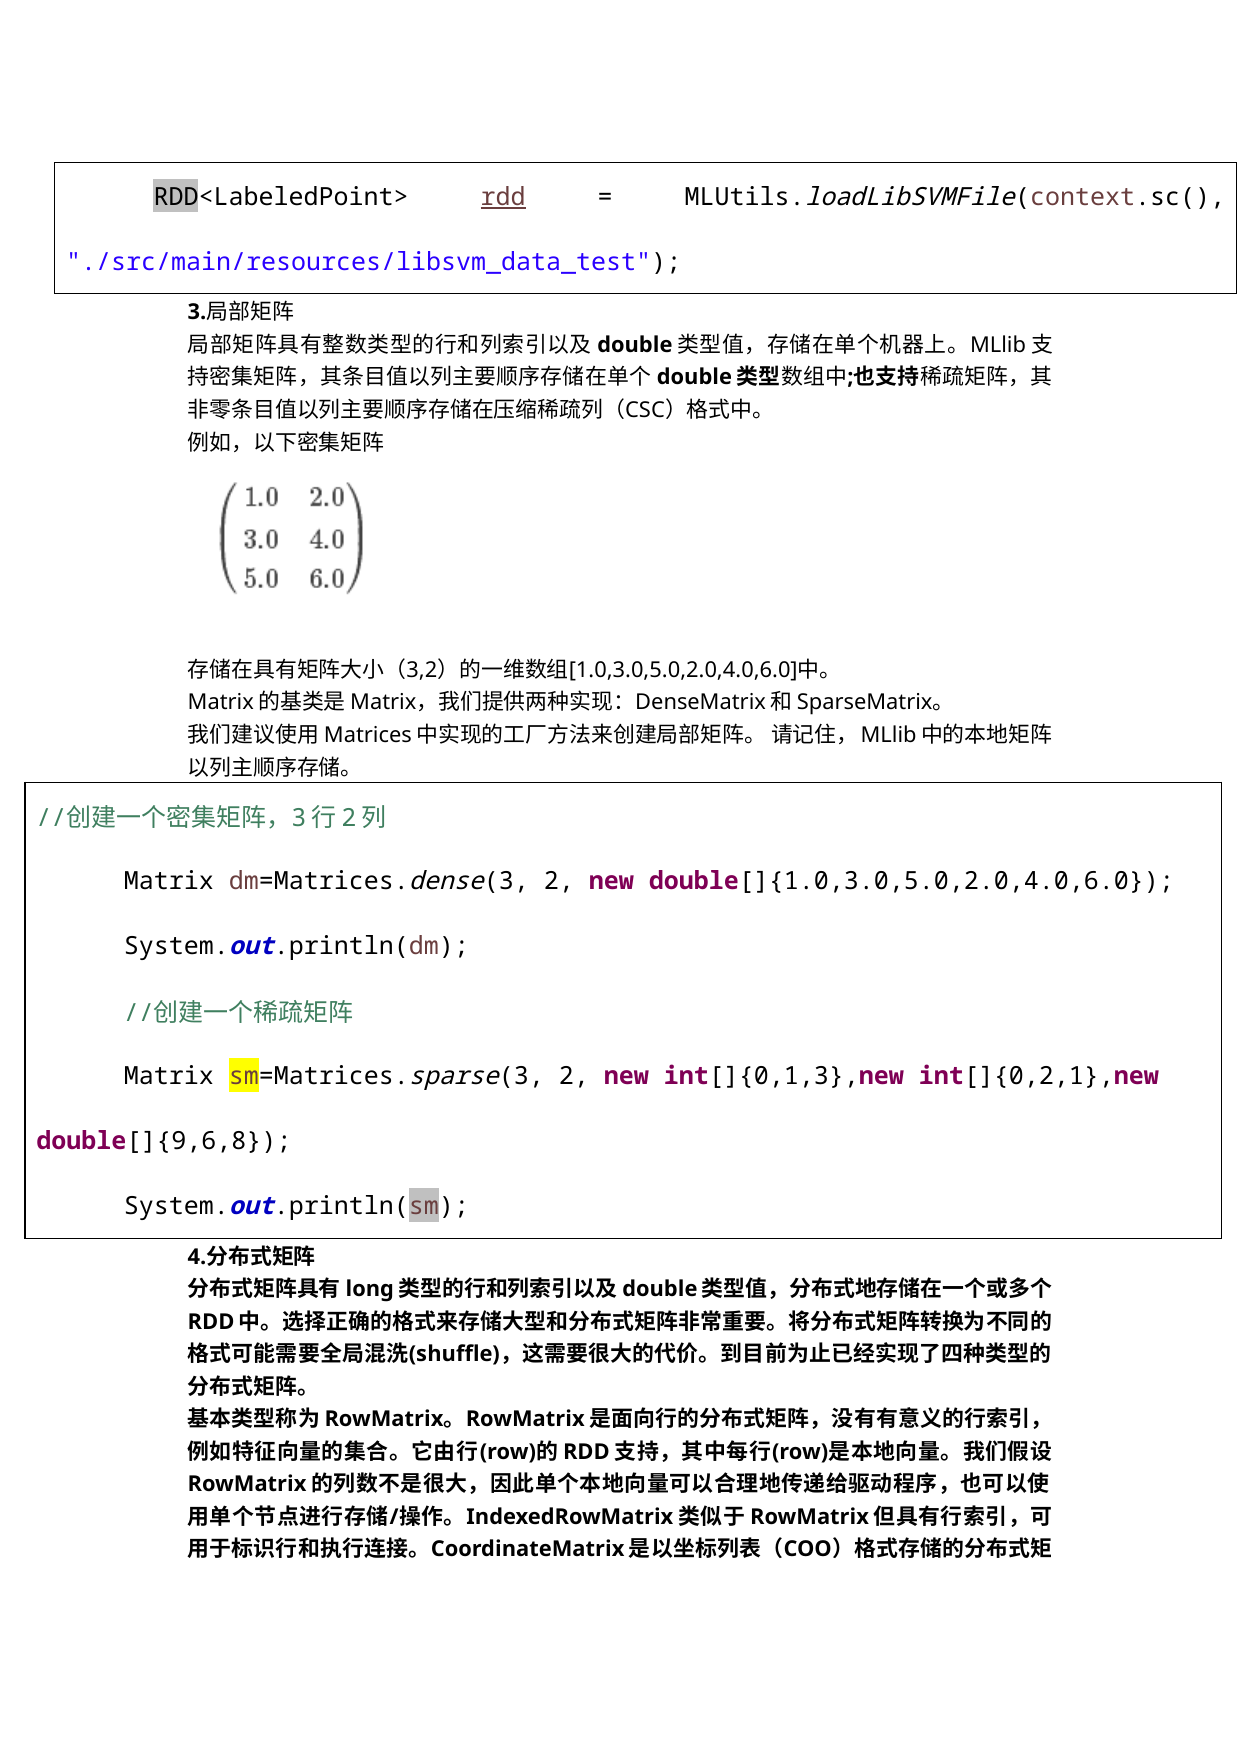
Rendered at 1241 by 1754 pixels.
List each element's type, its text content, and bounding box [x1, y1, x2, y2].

picture [187, 456, 507, 621]
text 存储在具有矩阵大小（3,2）的一维数组[1.0,3.0,5.0,2.0,4.0,6.0]中。 [187, 652, 1053, 684]
text 3.局部矩阵 [187, 294, 1053, 327]
text 例如，以下密集矩阵 [187, 424, 1053, 457]
text 局部矩阵具有整数类型的行和列索引以及double类型值，存储在单个机器上。MLlib支持密集矩阵，其条目值以列主要顺序存储在单个double类型数组中;也支持稀疏矩阵，其非零条目值以列主要顺序存储在压缩稀疏列（CSC）格式中。 [187, 327, 1053, 424]
text 我们建议使用Matrices中实现的工厂方法来创建局部矩阵。 请记住，MLlib中的本地矩阵以列主顺序存储。 [187, 717, 1053, 782]
table_header RDD<LabeledPoint> rdd = MLUtils.loadLibSVMFile(context.sc(), "./src/main/resources/libsvm_data_test"); [55, 163, 1236, 293]
table_header //创建一个密集矩阵，3行2列 Matrix dm=Matrices.dense(3, 2, new double[]{1.0,3.0,5.0,2.0,4.0,6.0}); System.out.println(dm); //创建一个稀疏矩阵 Matrix sm=Matrices.sparse(3, 2, new int[]{0,1,3},new int[]{0,2,1},new double[]{9,6,8}); System.out.println(sm); [26, 783, 1221, 1238]
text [187, 1401, 1053, 1564]
text 分布式矩阵具有long类型的行和列索引以及double类型值，分布式地存储在一个或多个RDD中。选择正确的格式来存储大型和分布式矩阵非常重要。将分布式矩阵转换为不同的格式可能需要全局混洗(shuffle)，这需要很大的代价。到目前为止已经实现了四种类型的分布式矩阵。 [187, 1271, 1053, 1401]
text Matrix的基类是Matrix，我们提供两种实现：DenseMatrix和SparseMatrix。 [187, 684, 1053, 717]
text 4.分布式矩阵 [187, 1239, 1053, 1271]
